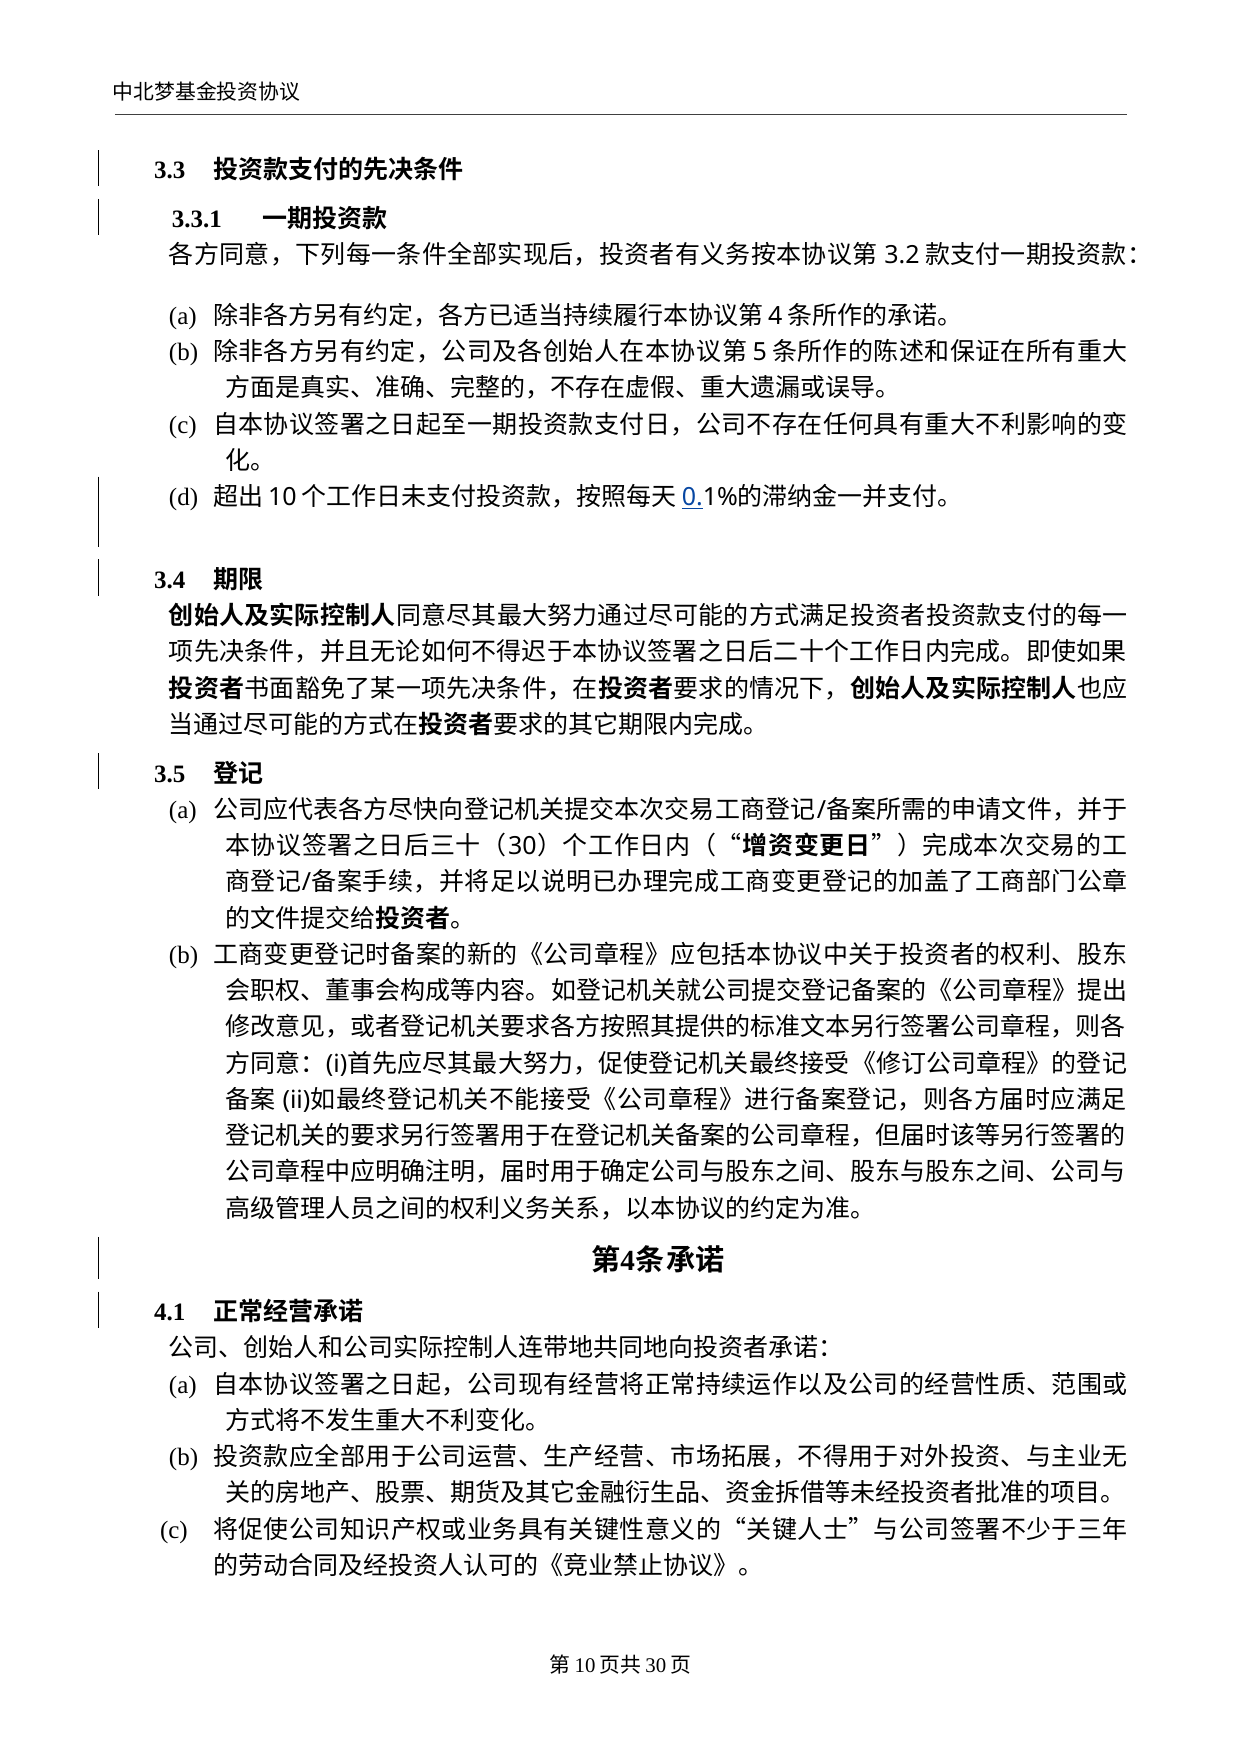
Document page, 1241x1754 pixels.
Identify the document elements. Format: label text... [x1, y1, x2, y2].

list 投资款应全部用于公司运营、生产经营、市场拓展，不得用于对外投资、与主业无关的房地产、股票、期货及其它金融衍生品、资金拆借等未经投资者批准的项目。 [169, 1437, 1128, 1509]
list 超出10个工作日未支付投资款，按照每天1%的滞纳金一并支付。 [169, 477, 1128, 513]
text 公司、创始人和公司实际控制人连带地共同地向投资者承诺： [169, 1328, 1128, 1364]
list 工商变更登记时备案的新的《公司章程》应包括本协议中关于投资者的权利、股东会职权、董事会构成等内容。如登记机关就公司提交登记备案的《公司章程》提出修改意见，或者登记机关要求各方按照其提供的标准文本另行签署公司章程，则各方同意：(i)首先应尽其最大努力，促使登记机关最终接受《修订公司章程》的登记备案 (ii)如最终登记机关不能接受《公司章程》进行备案登记，则各方届时应满足登记机关的要求另行签署用于在登记机关备案的公司章程，但届时该等另行签署的公司章程中应明确注明，届时用于确定公司与股东之间、股东与股东之间、公司与高级管理人员之间的权利义务关系，以本协议的约定为准。 [169, 934, 1128, 1224]
list 公司应代表各方尽快向登记机关提交本次交易工商登记/备案所需的申请文件，并于本协议签署之日后三十（30）个工作日内（“增资变更日”）完成本次交易的工商登记/备案手续，并将足以说明已办理完成工商变更登记的加盖了工商部门公章的文件提交给投资者。 [169, 789, 1128, 934]
list 期限 [154, 559, 1128, 596]
list 承诺 [187, 1237, 1128, 1279]
list 正常经营承诺 [154, 1292, 1128, 1328]
text 创始人及实际控制人同意尽其最大努力通过尽可能的方式满足投资者投资款支付的每一项先决条件，并且无论如何不得迟于本协议签署之日后二十个工作日内完成。即使如果投资者书面豁免了某一项先决条件，在投资者要求的情况下，创始人及实际控制人也应当通过尽可能的方式在投资者要求的其它期限内完成。 [169, 596, 1128, 741]
list 投资款支付的先决条件 [154, 150, 1128, 186]
list 自本协议签署之日起，公司现有经营将正常持续运作以及公司的经营性质、范围或方式将不发生重大不利变化。 [169, 1364, 1128, 1437]
list 自本协议签署之日起至一期投资款支付日，公司不存在任何具有重大不利影响的变化。 [169, 404, 1128, 477]
list 一期投资款 [172, 199, 1128, 235]
list 登记 [154, 753, 1128, 789]
list 将促使公司知识产权或业务具有关键性意义的“关键人士”与公司签署不少于三年的劳动合同及经投资人认可的《竞业禁止协议》。 [160, 1509, 1128, 1582]
